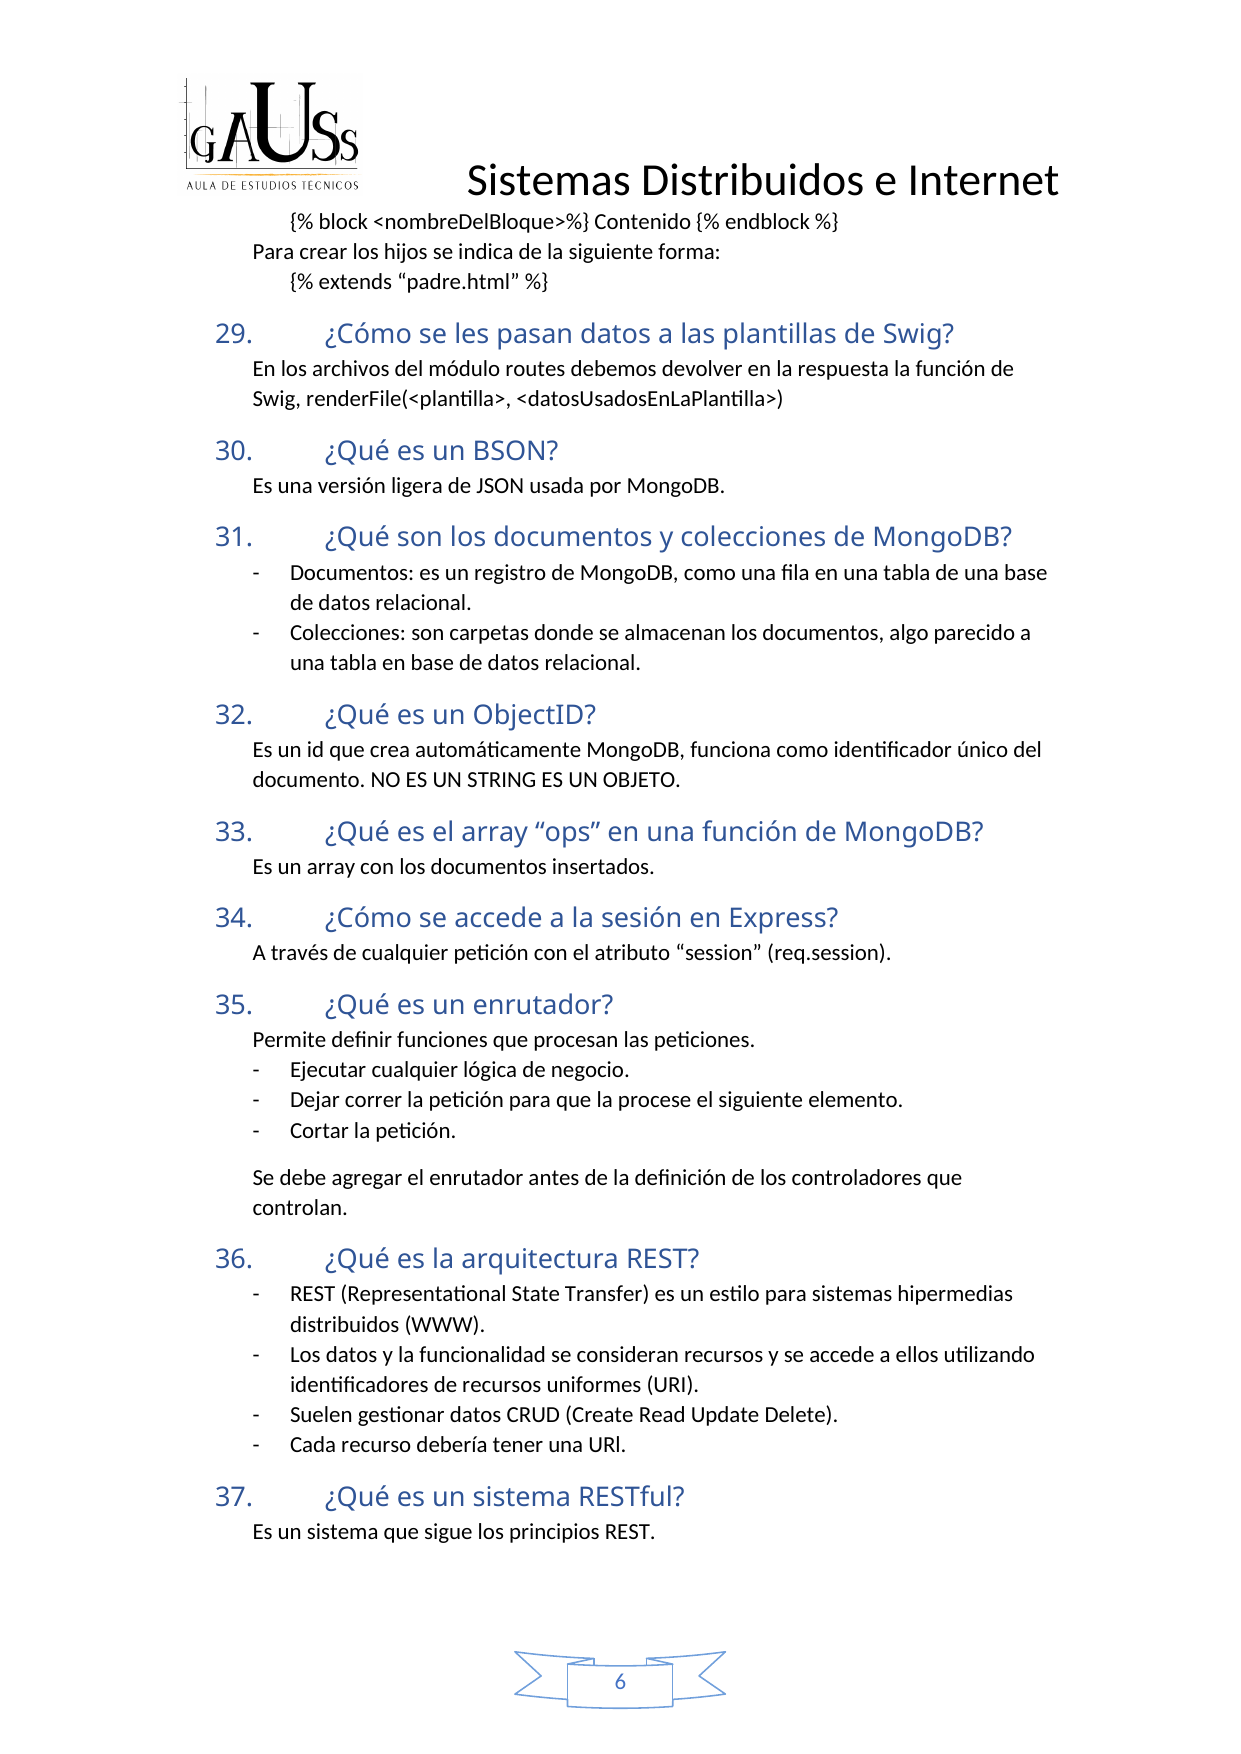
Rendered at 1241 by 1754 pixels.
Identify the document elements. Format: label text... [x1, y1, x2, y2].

list Dejar correr la petición para que la procese el siguiente elemento. [252, 1086, 1063, 1114]
list Suelen gestionar datos CRUD (Create Read Update Delete). [252, 1400, 1063, 1428]
text Se debe agregar el enrutador antes de la definición de los controladores que controlan. [252, 1163, 1063, 1221]
list Permite definir funciones que procesan las peticiones. [252, 1025, 1063, 1053]
list Ejecutar cualquier lógica de negocio. [252, 1055, 1063, 1083]
list En los archivos del módulo routes debemos devolver en la respuesta la función de Swig, renderFile(<plantilla>, <datosUsadosEnLaPlantilla>) [252, 354, 1063, 412]
list A través de cualquier petición con el atributo “session” (req.session). [252, 938, 1063, 967]
subtitle ¿Qué es un enrutador? [215, 985, 1063, 1022]
subtitle ¿Qué es un ObjectID? [215, 695, 1063, 732]
subtitle ¿Qué es el array “ops” en una función de MongoDB? [215, 812, 1063, 849]
subtitle ¿Qué es un BSON? [215, 431, 1063, 468]
list {% extends “padre.html” %} [290, 267, 1063, 296]
list Cada recurso debería tener una URl. [252, 1431, 1063, 1459]
subtitle ¿Qué son los documentos y colecciones de MongoDB? [215, 518, 1063, 555]
subtitle ¿Qué es un sistema RESTful? [215, 1477, 1063, 1514]
list Es un sistema que sigue los principios REST. [252, 1517, 1063, 1545]
list Es un array con los documentos insertados. [252, 852, 1063, 880]
list Es una versión ligera de JSON usada por MongoDB. [252, 471, 1063, 499]
list Documentos: es un registro de MongoDB, como una fila en una tabla de una base de datos relacional. [252, 558, 1063, 616]
list Cortar la petición. [252, 1116, 1063, 1144]
list Colecciones: son carpetas donde se almacenan los documentos, algo parecido a una tabla en base de datos relacional. [252, 618, 1063, 676]
list Es un id que crea automáticamente MongoDB, funciona como identificador único del documento. NO ES UN STRING ES UN OBJETO. [252, 735, 1063, 793]
subtitle ¿Cómo se accede a la sesión en Express? [215, 899, 1063, 936]
list Para crear los hijos se indica de la siguiente forma: [252, 237, 1063, 265]
subtitle ¿Cómo se les pasan datos a las plantillas de Swig? [215, 314, 1063, 351]
subtitle ¿Qué es la arquitectura REST? [215, 1240, 1063, 1277]
list {% block <nombreDelBloque>%} Contenido {% endblock %} [290, 207, 1063, 235]
list Los datos y la funcionalidad se consideran recursos y se accede a ellos utilizando identificadores de recursos uniformes (URI). [252, 1340, 1063, 1398]
list REST (Representational State Transfer) es un estilo para sistemas hipermedias distribuidos (WWW). [252, 1279, 1063, 1338]
picture [177, 73, 364, 196]
